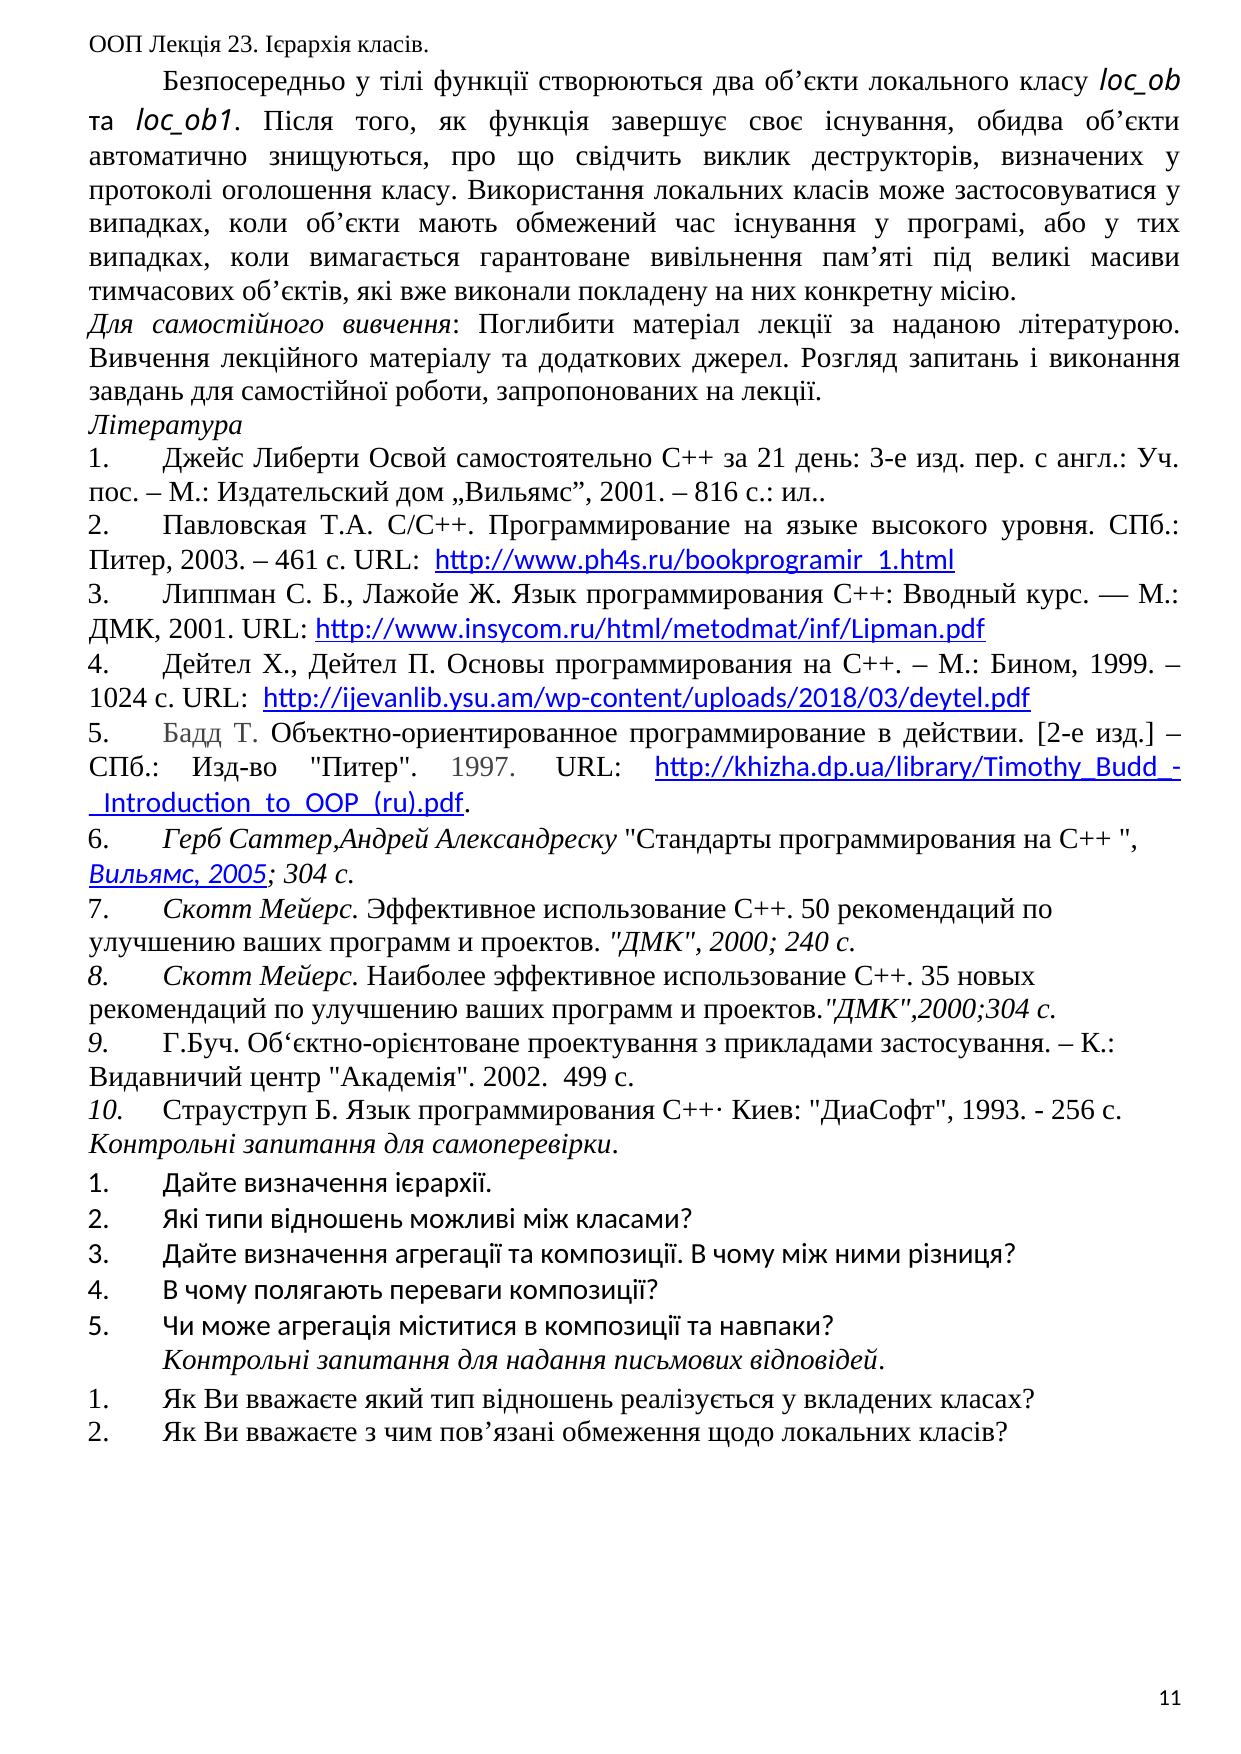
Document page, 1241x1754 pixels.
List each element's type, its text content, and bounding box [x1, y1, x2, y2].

list Скотт Мейерс. Наиболее эффективное использование C++. 35 новых рекомендаций по улучшению ваших программ и проектов."ДМК",2000;304 с. [87, 958, 1181, 1025]
list Страуструп Б. Язык программирования С++· Киев: "ДиаСофт", 1993. - 256 с. [87, 1092, 1181, 1126]
list Г.Буч. Об‘єктно-орієнтоване проектування з прикладами застосування. – К.: Видавничий центр "Академія". 2002. 499 с. [87, 1025, 1181, 1092]
list Дайте визначення агрегації та композиції. В чому між ними різниця? [87, 1236, 1181, 1271]
list Які типи відношень можливі між класами? [87, 1200, 1181, 1236]
list Бадд Т. Объектно-ориентированное программирование в действии. [2-е изд.] – СПб.: Изд-во "Питер". 1997. URL: http://khizha.dp.ua/library/Timothy_Budd_-_Introduction_to_OOP_(ru).pdf. [87, 715, 1181, 820]
list Дейтел Х., Дейтел П. Основы программирования на С++. – М.: Бином, 1999. – 1024 с. URL: http://ijevanlib.ysu.am/wp-content/uploads/2018/03/deytel.pdf [87, 646, 1181, 715]
text Для самостійного вивчення: Поглибити матеріал лекції за наданою літературою. Вивчення лекційного матеріалу та додаткових джерел. Розгляд запитань і виконання завдань для самостійної роботи, запропонованих на лекції. [89, 306, 1181, 407]
list Контрольні запитання для надання письмових відповідей. [89, 1342, 1181, 1376]
list Дайте визначення ієрархії. [87, 1164, 1181, 1200]
list Чи може агрегація міститися в композиції та навпаки? [87, 1307, 1181, 1342]
list Як Ви вважаєте з чим пов’язані обмеження щодо локальних класів? [87, 1414, 1181, 1448]
list Як Ви вважаєте який тип відношень реалізується у вкладених класах? [87, 1381, 1181, 1414]
list В чому полягають переваги композиції? [87, 1271, 1181, 1307]
list Герб Саттер,Андрей Александреску "Стандарты программирования на С++ ", Вильямс, 2005; 304 с. [87, 820, 1181, 891]
list Контрольні запитання для самоперевірки. [89, 1126, 1181, 1159]
text Література [89, 407, 1181, 440]
list Скотт Мейерс. Эффективное использование C++. 50 рекомендаций по улучшению ваших программ и проектов. "ДМК", 2000; 240 с. [87, 891, 1181, 958]
list Липпман С. Б., Лажойе Ж. Язык программирования С++: Вводный курс. — М.: ДМК, 2001. URL: http://www.insycom.ru/html/metodmat/inf/Lipman.pdf [87, 577, 1181, 646]
list Павловская Т.А. С/С++. Программирование на языке высокого уровня. СПб.: Питер, 2003. – 461 с. URL: http://www.ph4s.ru/bookprogramir_1.html [87, 507, 1181, 577]
list Джейс Либерти Освой самостоятельно С++ за 21 день: 3-е изд. пер. с англ.: Уч. пос. – М.: Издательский дом „Вильямс”, 2001. – 816 с.: ил.. [87, 440, 1181, 507]
text Безпосередньо у тілі функції створюються два об’єкти локального класу loc_ob та loc_ob1. Після того, як функція завершує своє існування, обидва об’єкти автоматично знищуються, про що свідчить виклик деструкторів, визначених у протоколі оголошення класу. Використання локальних класів може застосовуватися у випадках, коли об’єкти мають обмежений час існування у програмі, або у тих випадках, коли вимагається гарантоване вивільнення пам’яті під великі масиви тимчасових об’єктів, які вже виконали покладену на них конкретну місію. [89, 59, 1181, 306]
